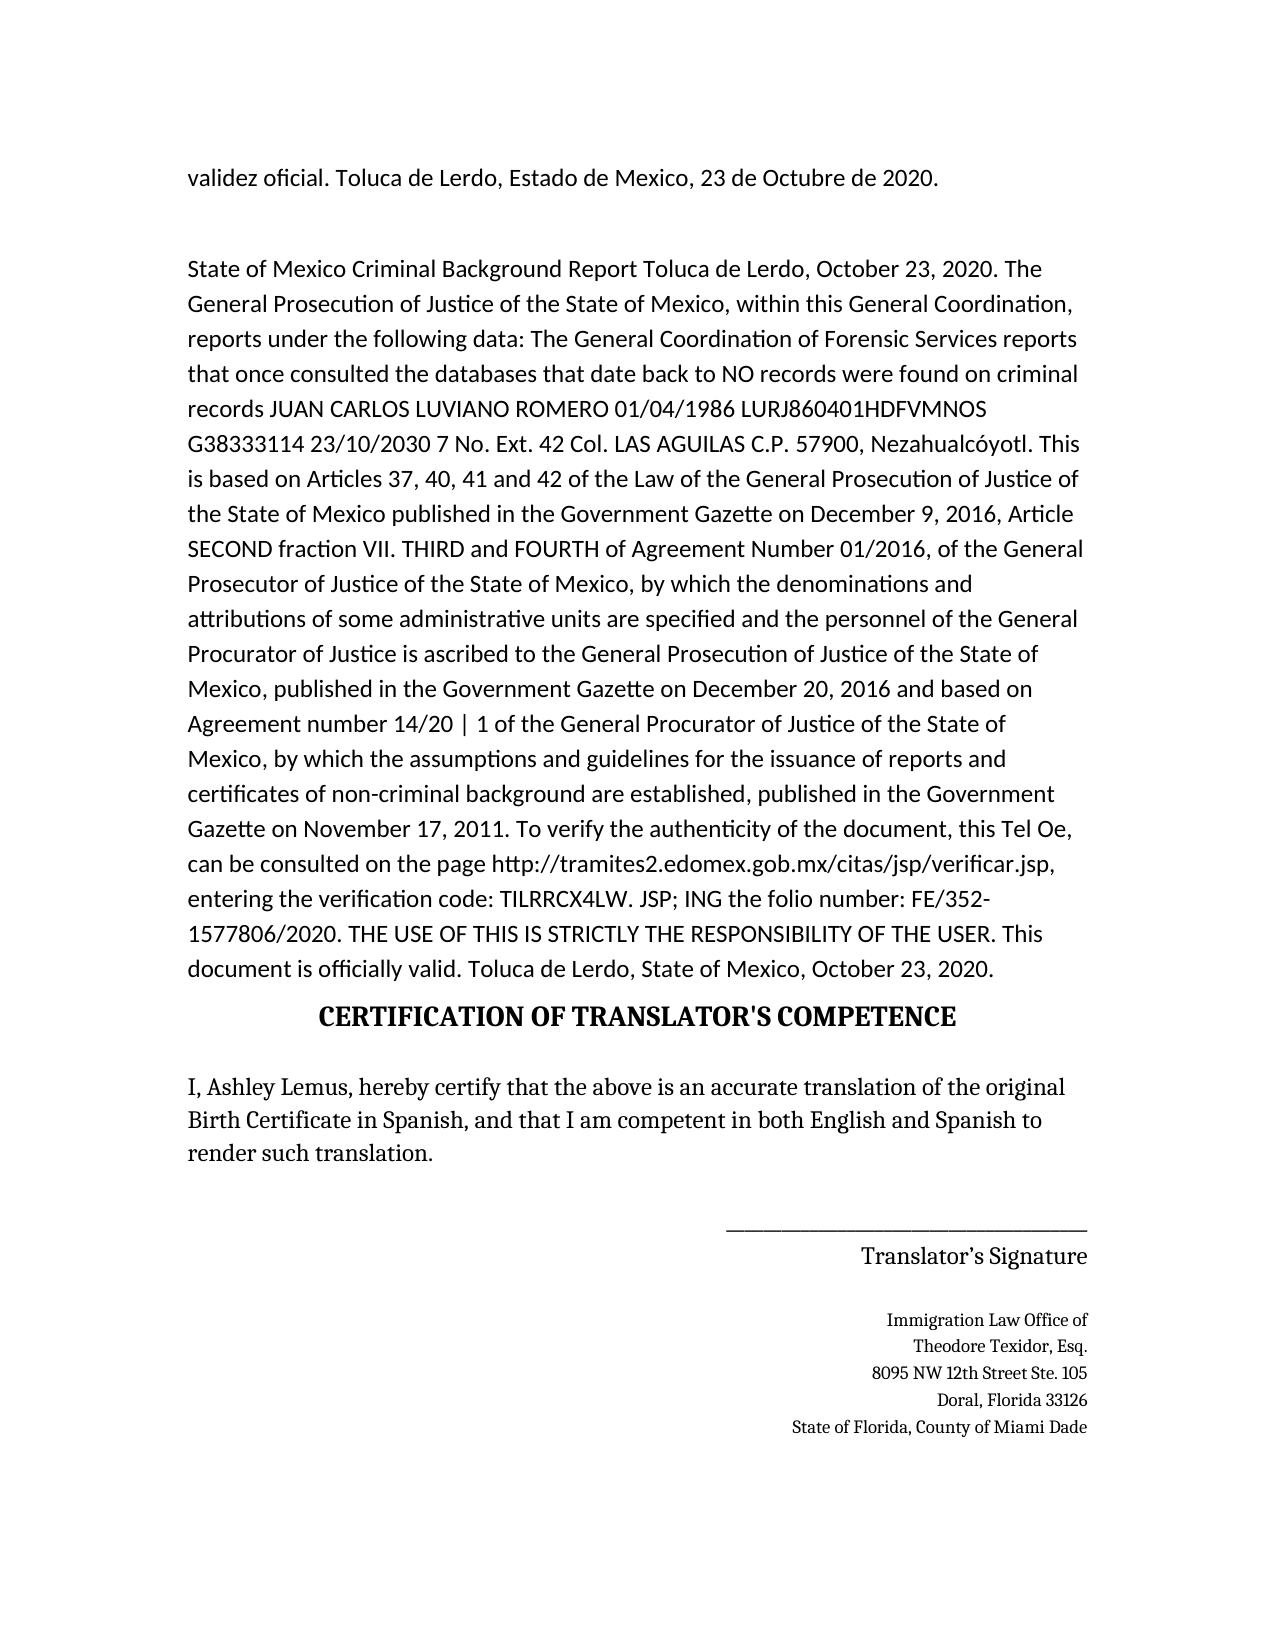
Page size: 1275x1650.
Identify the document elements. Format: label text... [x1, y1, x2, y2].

text State of Florida, County of Miami Dade [187, 1417, 1087, 1438]
text Translator’s Signature [187, 1242, 1087, 1270]
text I, Ashley Lemus, hereby certify that the above is an accurate translation of the original Birth Certificate in Spanish, and that I am competent in both English and Spanish to render such translation. [187, 1073, 1087, 1168]
text Theodore Texidor, Esq. [187, 1336, 1087, 1357]
text Doral, Florida 33126 [187, 1390, 1087, 1411]
text State of Mexico Criminal Background Report Toluca de Lerdo, October 23, 2020. The General Prosecution of Justice of the State of Mexico, within this General Coordination, reports under the following data: The General Coordination of Forensic Services reports that once consulted the databases that date back to NO records were found on criminal records JUAN CARLOS LUVIANO ROMERO 01/04/1986 LURJ860401HDFVMNOS G38333114 23/10/2030 7 No. Ext. 42 Col. LAS AGUILAS C.P. 57900, Nezahualcóyotl. This is based on Articles 37, 40, 41 and 42 of the Law of the General Prosecution of Justice of the State of Mexico published in the Government Gazette on December 9, 2016, Article SECOND fraction VII. THIRD and FOURTH of Agreement Number 01/2016, of the General Prosecutor of Justice of the State of Mexico, by which the denominations and attributions of some administrative units are specified and the personnel of the General Procurator of Justice is ascribed to the General Prosecution of Justice of the State of Mexico, published in the Government Gazette on December 20, 2016 and based on Agreement number 14/20 | 1 of the General Procurator of Justice of the State of Mexico, by which the assumptions and guidelines for the issuance of reports and certificates of non-criminal background are established, published in the Government Gazette on November 17, 2011. To verify the authenticity of the document, this Tel Oe, can be consulted on the page http://tramites2.edomex.gob.mx/citas/jsp/verificar.jsp, entering the verification code: TILRRCX4LW. JSP; ING the folio number: FE/352-1577806/2020. THE USE OF THIS IS STRICTLY THE RESPONSIBILITY OF THE USER. This document is officially valid. Toluca de Lerdo, State of Mexico, October 23, 2020. [187, 253, 1087, 983]
text _______________________________________ [187, 1207, 1087, 1235]
text Immigration Law Office of [187, 1309, 1087, 1331]
text validez oficial. Toluca de Lerdo, Estado de Mexico, 23 de Octubre de 2020. [187, 162, 1087, 193]
text CERTIFICATION OF TRANSLATOR'S COMPETENCE [187, 1000, 1087, 1034]
text 8095 NW 12th Street Ste. 105 [187, 1363, 1087, 1384]
